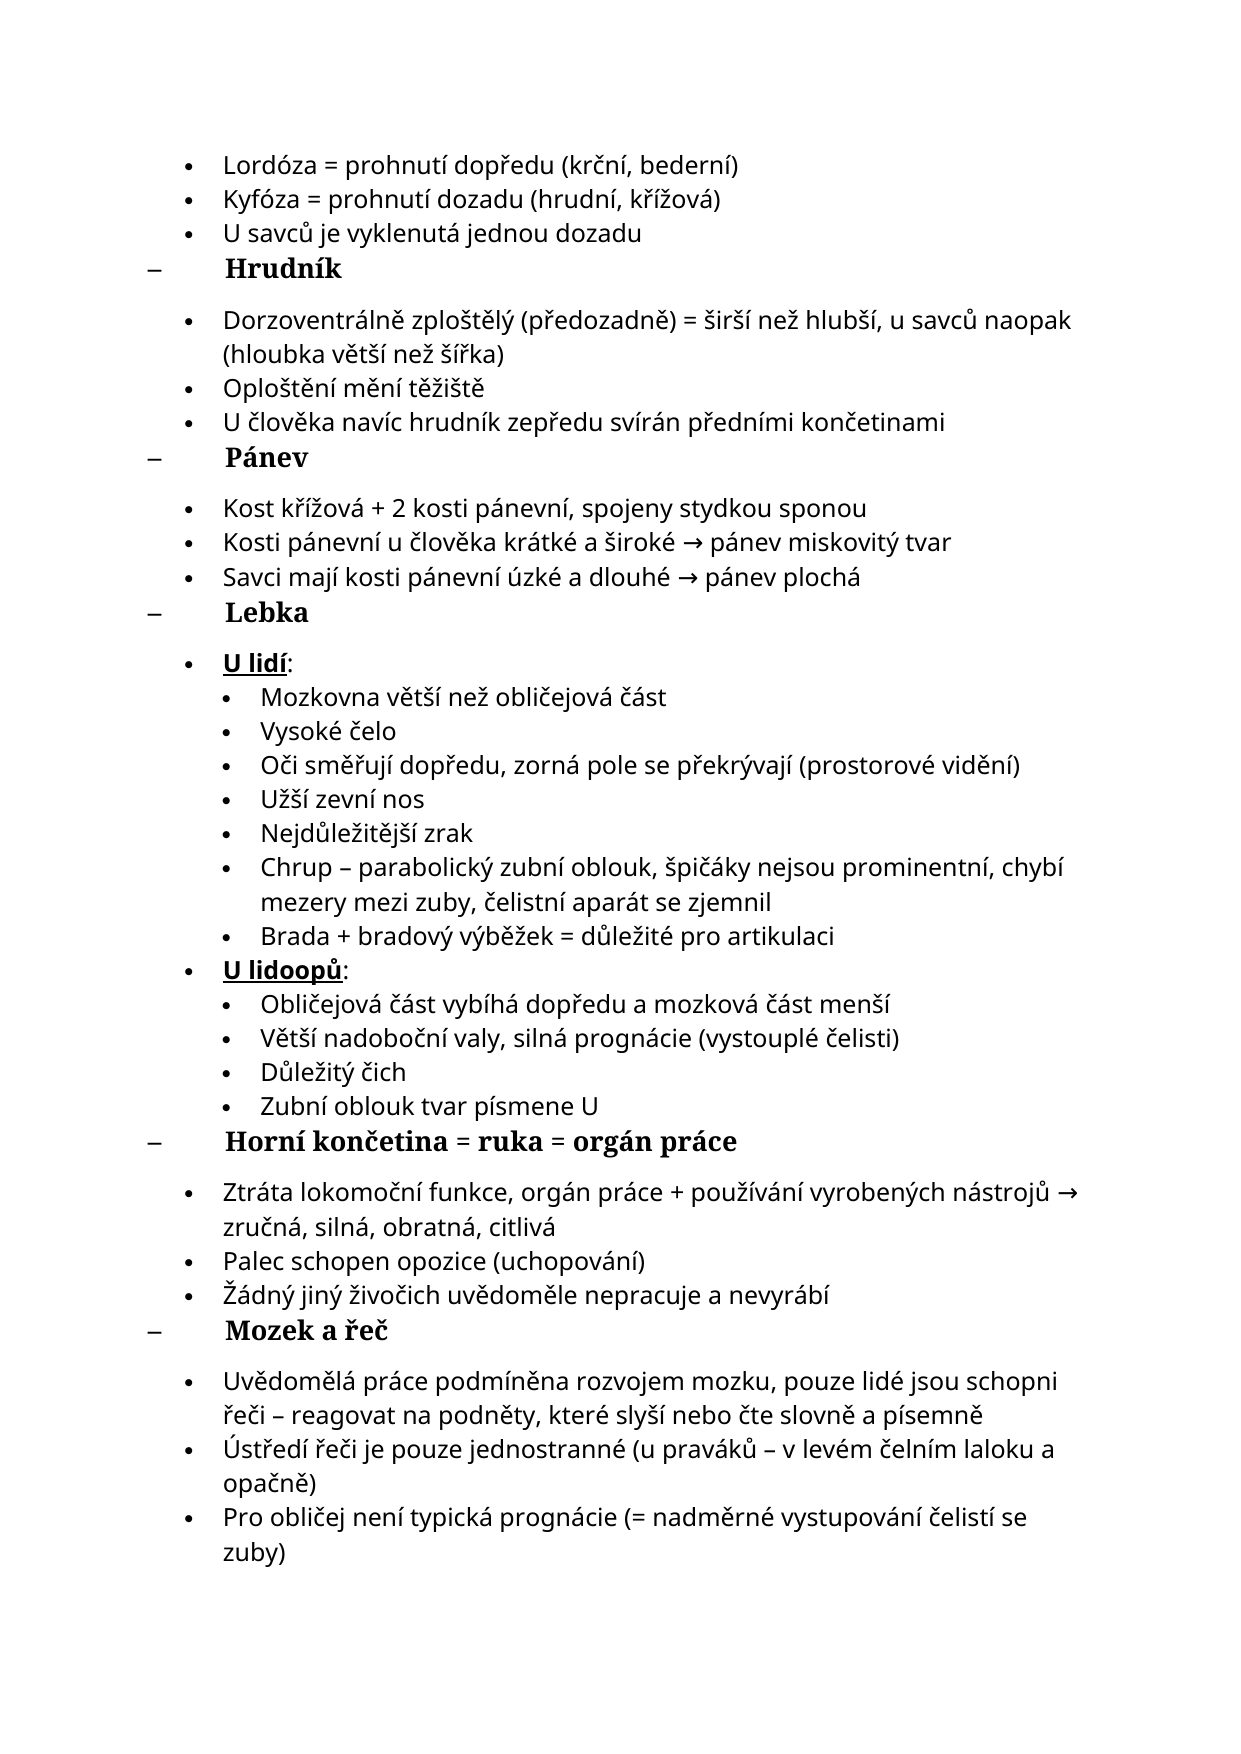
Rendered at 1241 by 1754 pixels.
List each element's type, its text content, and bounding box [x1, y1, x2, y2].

text – Mozek a řeč [148, 1311, 1093, 1348]
list Vysoké čelo [223, 714, 1093, 748]
list Mozkovna větší než obličejová část [223, 680, 1093, 714]
text – Lebka [148, 593, 1093, 630]
list U lidoopů: [185, 952, 1093, 986]
text – Hrudník [148, 250, 1093, 287]
list Větší nadoboční valy, silná prognácie (vystouplé čelisti) [223, 1020, 1093, 1054]
list Ústředí řeči je pouze jednostranné (u praváků – v levém čelním laloku a opačně) [185, 1432, 1093, 1500]
list Brada + bradový výběžek = důležité pro artikulaci [223, 918, 1093, 952]
list Užší zevní nos [223, 782, 1093, 816]
text – Horní končetina = ruka = orgán práce [148, 1123, 1093, 1159]
list Kost křížová + 2 kosti pánevní, spojeny stydkou sponou [185, 491, 1093, 525]
list Oči směřují dopředu, zorná pole se překrývají (prostorové vidění) [223, 748, 1093, 782]
list Oploštění mění těžiště [185, 370, 1093, 404]
list U člověka navíc hrudník zepředu svírán předními končetinami [185, 404, 1093, 438]
list Palec schopen opozice (uchopování) [185, 1243, 1093, 1277]
list Nejdůležitější zrak [223, 816, 1093, 850]
list Chrup – parabolický zubní oblouk, špičáky nejsou prominentní, chybí mezery mezi zuby, čelistní aparát se zjemnil [223, 850, 1093, 918]
list Uvědomělá práce podmíněna rozvojem mozku, pouze lidé jsou schopni řeči – reagovat na podněty, které slyší nebo čte slovně a písemně [185, 1364, 1093, 1432]
list Savci mají kosti pánevní úzké a dlouhé → pánev plochá [185, 559, 1093, 593]
list Zubní oblouk tvar písmene U [223, 1088, 1093, 1123]
list U savců je vyklenutá jednou dozadu [185, 216, 1093, 250]
list Dorzoventrálně zploštělý (předozadně) = širší než hlubší, u savců naopak (hloubka větší než šířka) [185, 302, 1093, 370]
list Kosti pánevní u člověka krátké a široké → pánev miskovitý tvar [185, 525, 1093, 559]
list Obličejová část vybíhá dopředu a mozková část menší [223, 986, 1093, 1020]
list Důležitý čich [223, 1054, 1093, 1088]
list Lordóza = prohnutí dopředu (krční, bederní) [185, 148, 1093, 182]
text – Pánev [148, 438, 1093, 475]
list Pro obličej není typická prognácie (= nadměrné vystupování čelistí se zuby) [185, 1500, 1093, 1568]
list Žádný jiný živočich uvědoměle nepracuje a nevyrábí [185, 1277, 1093, 1311]
list U lidí: [185, 646, 1093, 680]
list Ztráta lokomoční funkce, orgán práce + používání vyrobených nástrojů → zručná, silná, obratná, citlivá [185, 1175, 1093, 1243]
list Kyfóza = prohnutí dozadu (hrudní, křížová) [185, 182, 1093, 216]
